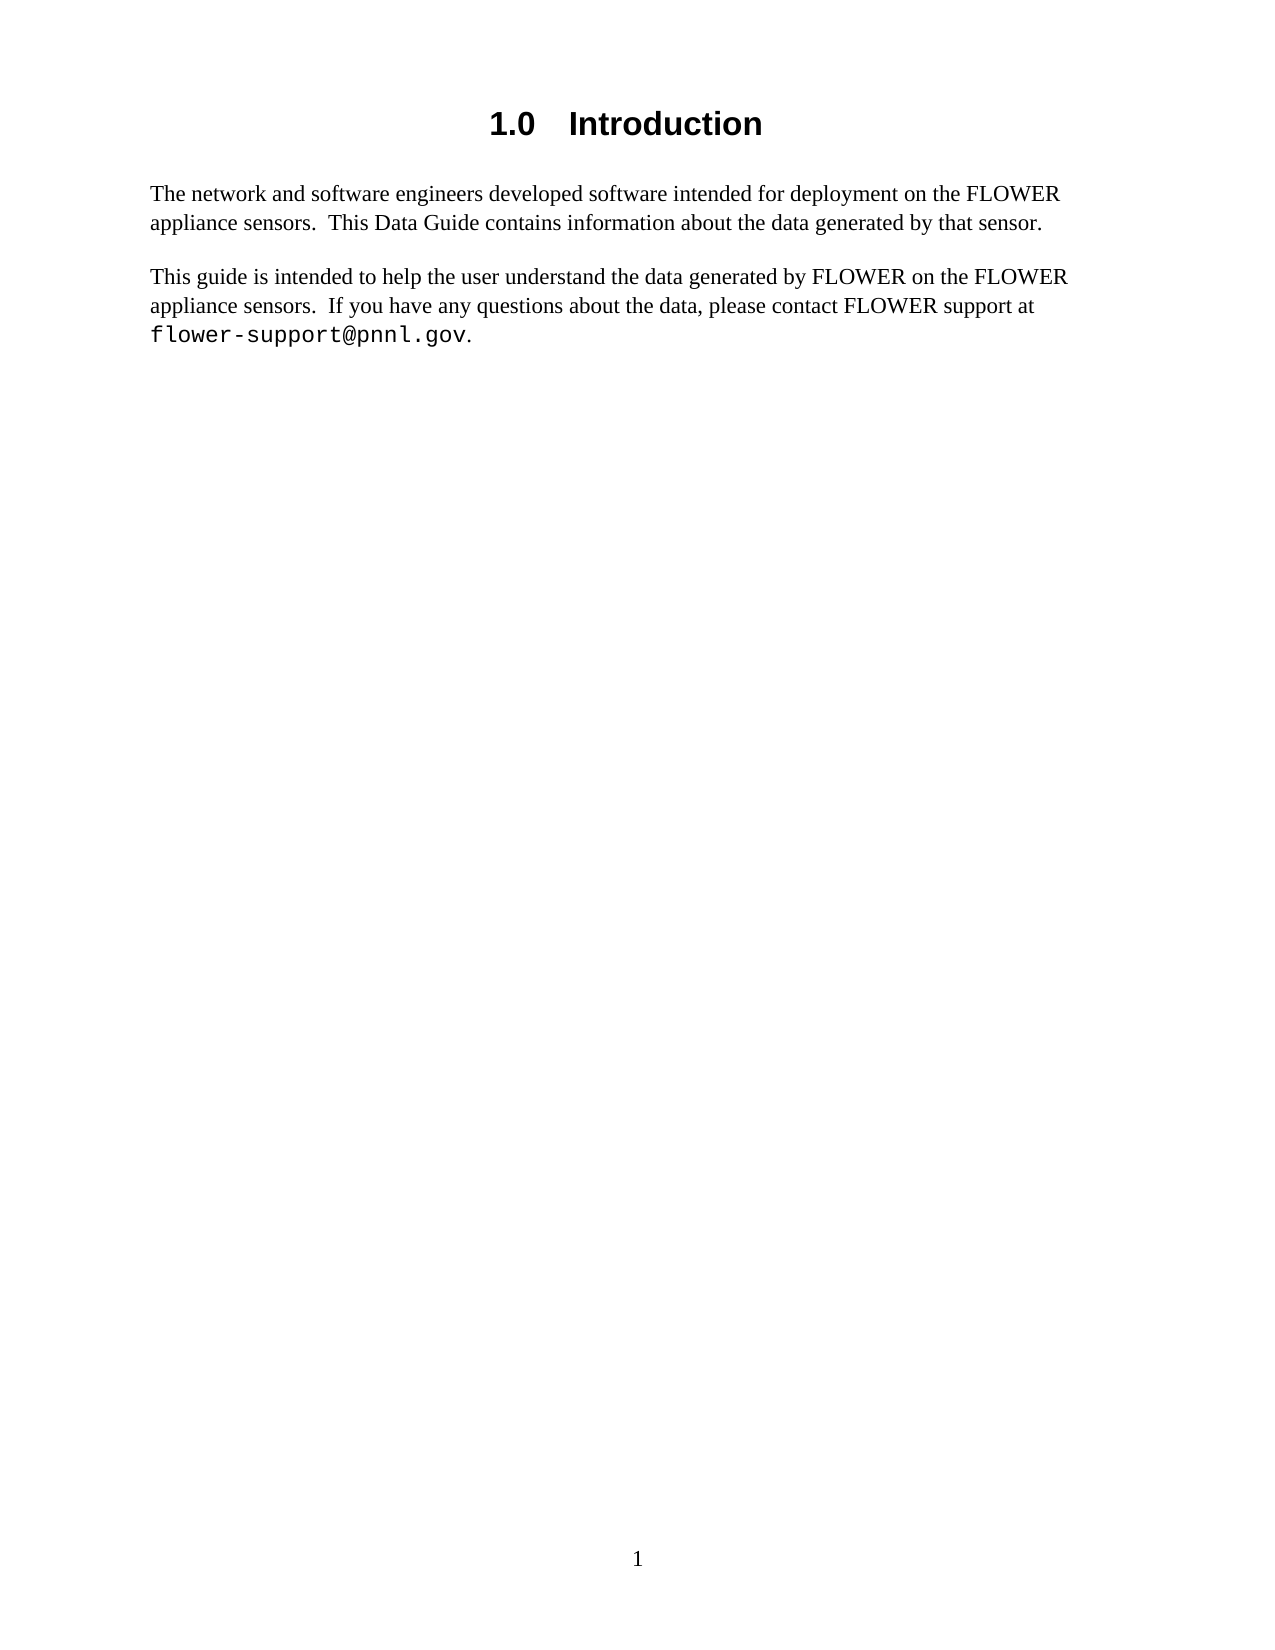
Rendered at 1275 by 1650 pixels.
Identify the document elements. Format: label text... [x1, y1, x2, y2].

text The network and software engineers developed software intended for deployment on the FLOWER appliance sensors. This Data Guide contains information about the data generated by that sensor. [150, 180, 1125, 236]
text This guide is intended to help the user understand the data generated by FLOWER on the FLOWER appliance sensors. If you have any questions about the data, please contact FLOWER support at flower-support@pnnl.gov. [150, 263, 1125, 349]
subtitle Introduction [150, 104, 1125, 143]
